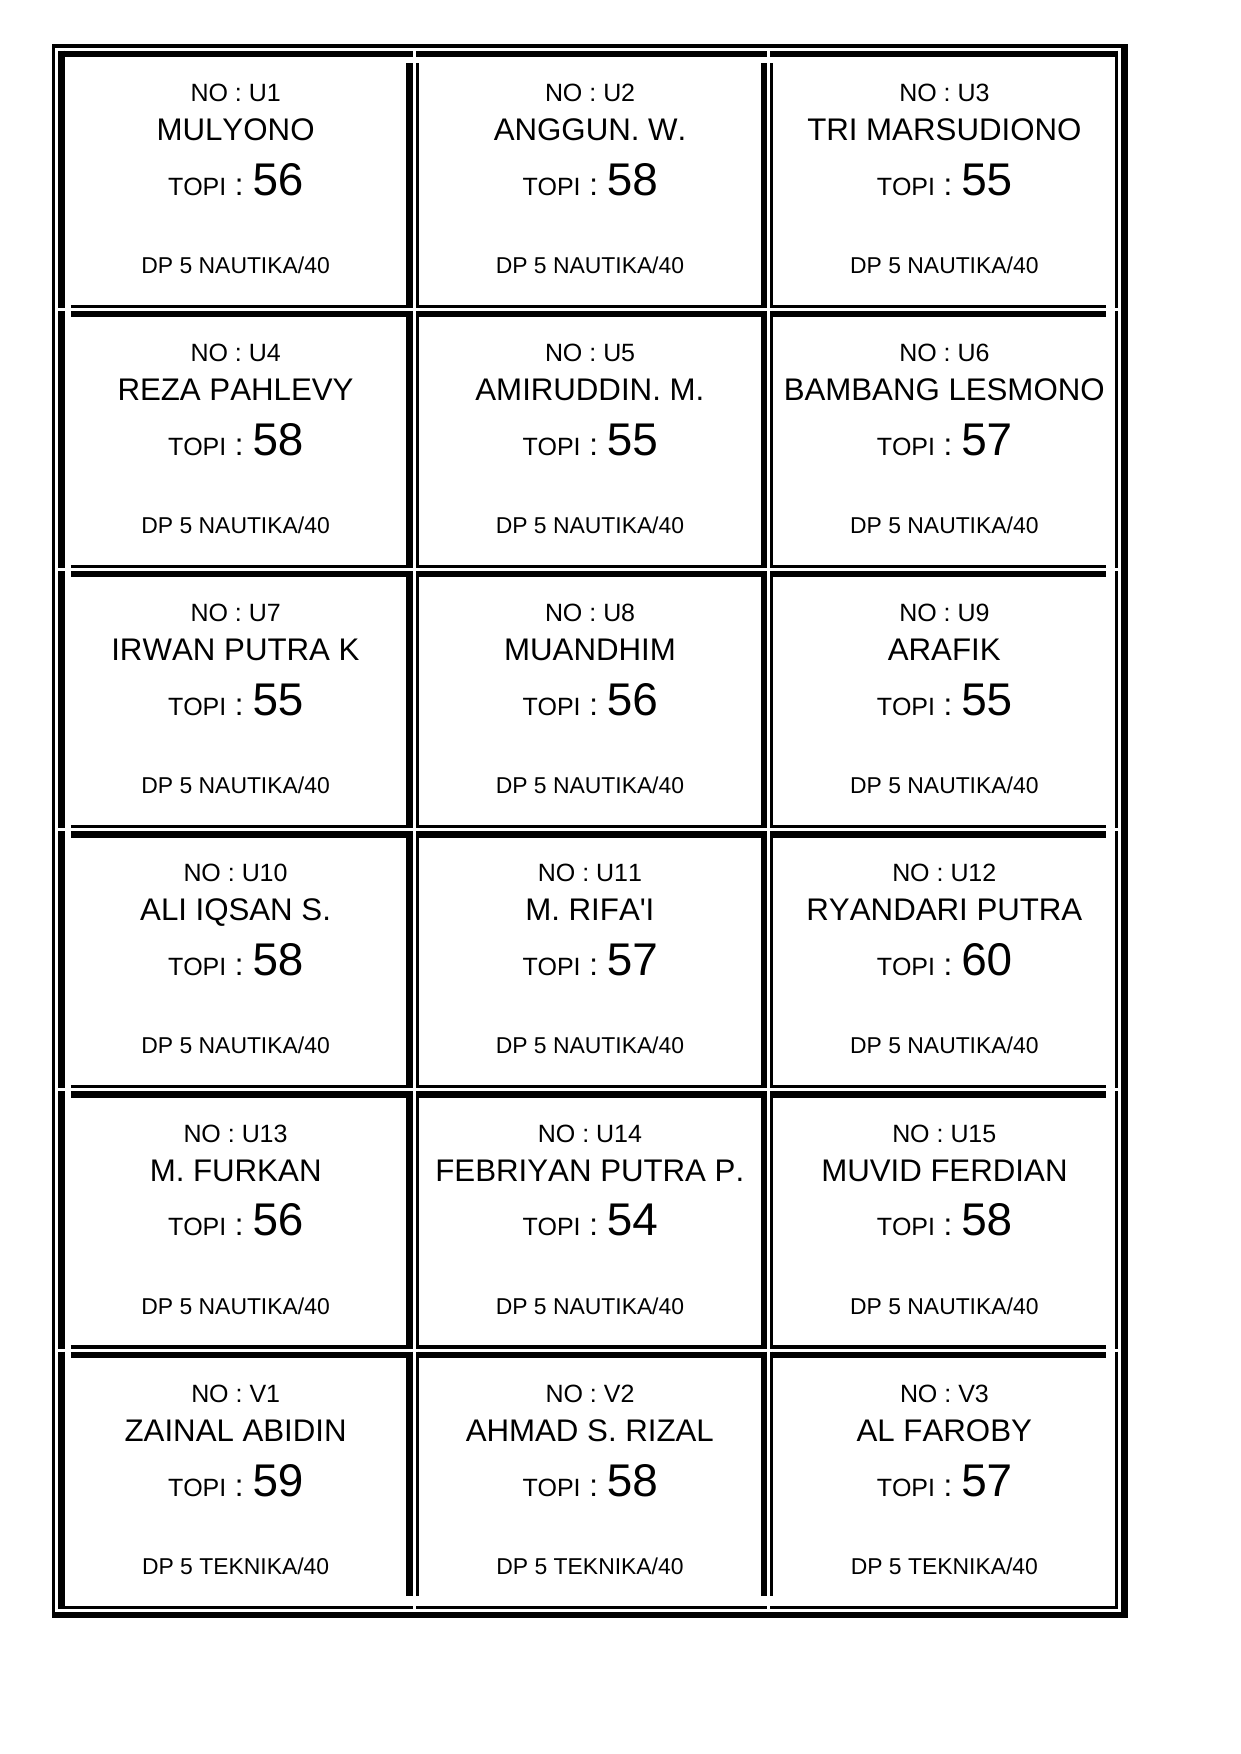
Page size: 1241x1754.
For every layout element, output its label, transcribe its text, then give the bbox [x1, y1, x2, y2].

table_cell NO : V1 ZAINAL ABIDIN TOPI : 59 DP 5 TEKNIKA/40 [58, 1345, 413, 1606]
table_cell NO : U15 MUVID FERDIAN TOPI : 58 DP 5 NAUTIKA/40 [767, 1085, 1121, 1345]
table_cell NO : U7 IRWAN PUTRA K TOPI : 55 DP 5 NAUTIKA/40 [58, 565, 413, 825]
table_cell NO : U9 ARAFIK TOPI : 55 DP 5 NAUTIKA/40 [767, 565, 1121, 825]
table_header NO : U3 TRI MARSUDIONO TOPI : 55 DP 5 NAUTIKA/40 [767, 48, 1121, 304]
table_cell NO : U14 FEBRIYAN PUTRA P. TOPI : 54 DP 5 NAUTIKA/40 [413, 1085, 767, 1345]
table_cell NO : U6 BAMBANG LESMONO TOPI : 57 DP 5 NAUTIKA/40 [767, 305, 1121, 565]
table_header NO : U2 ANGGUN. W. TOPI : 58 DP 5 NAUTIKA/40 [413, 48, 767, 304]
table_header NO : U1 MULYONO TOPI : 56 DP 5 NAUTIKA/40 [65, 57, 413, 304]
table_cell NO : U12 RYANDARI PUTRA TOPI : 60 DP 5 NAUTIKA/40 [767, 825, 1121, 1085]
table_cell NO : V2 AHMAD S. RIZAL TOPI : 58 DP 5 TEKNIKA/40 [413, 1345, 767, 1606]
table_cell NO : U5 AMIRUDDIN. M. TOPI : 55 DP 5 NAUTIKA/40 [413, 305, 767, 565]
table_cell NO : U13 M. FURKAN TOPI : 56 DP 5 NAUTIKA/40 [58, 1085, 413, 1345]
table_cell NO : U8 MUANDHIM TOPI : 56 DP 5 NAUTIKA/40 [413, 565, 767, 825]
table_cell NO : U11 M. RIFA'I TOPI : 57 DP 5 NAUTIKA/40 [413, 825, 767, 1085]
table_cell NO : V3 AL FAROBY TOPI : 57 DP 5 TEKNIKA/40 [767, 1345, 1121, 1606]
table_cell NO : U10 ALI IQSAN S. TOPI : 58 DP 5 NAUTIKA/40 [58, 825, 413, 1085]
table_cell NO : U4 REZA PAHLEVY TOPI : 58 DP 5 NAUTIKA/40 [58, 305, 413, 565]
